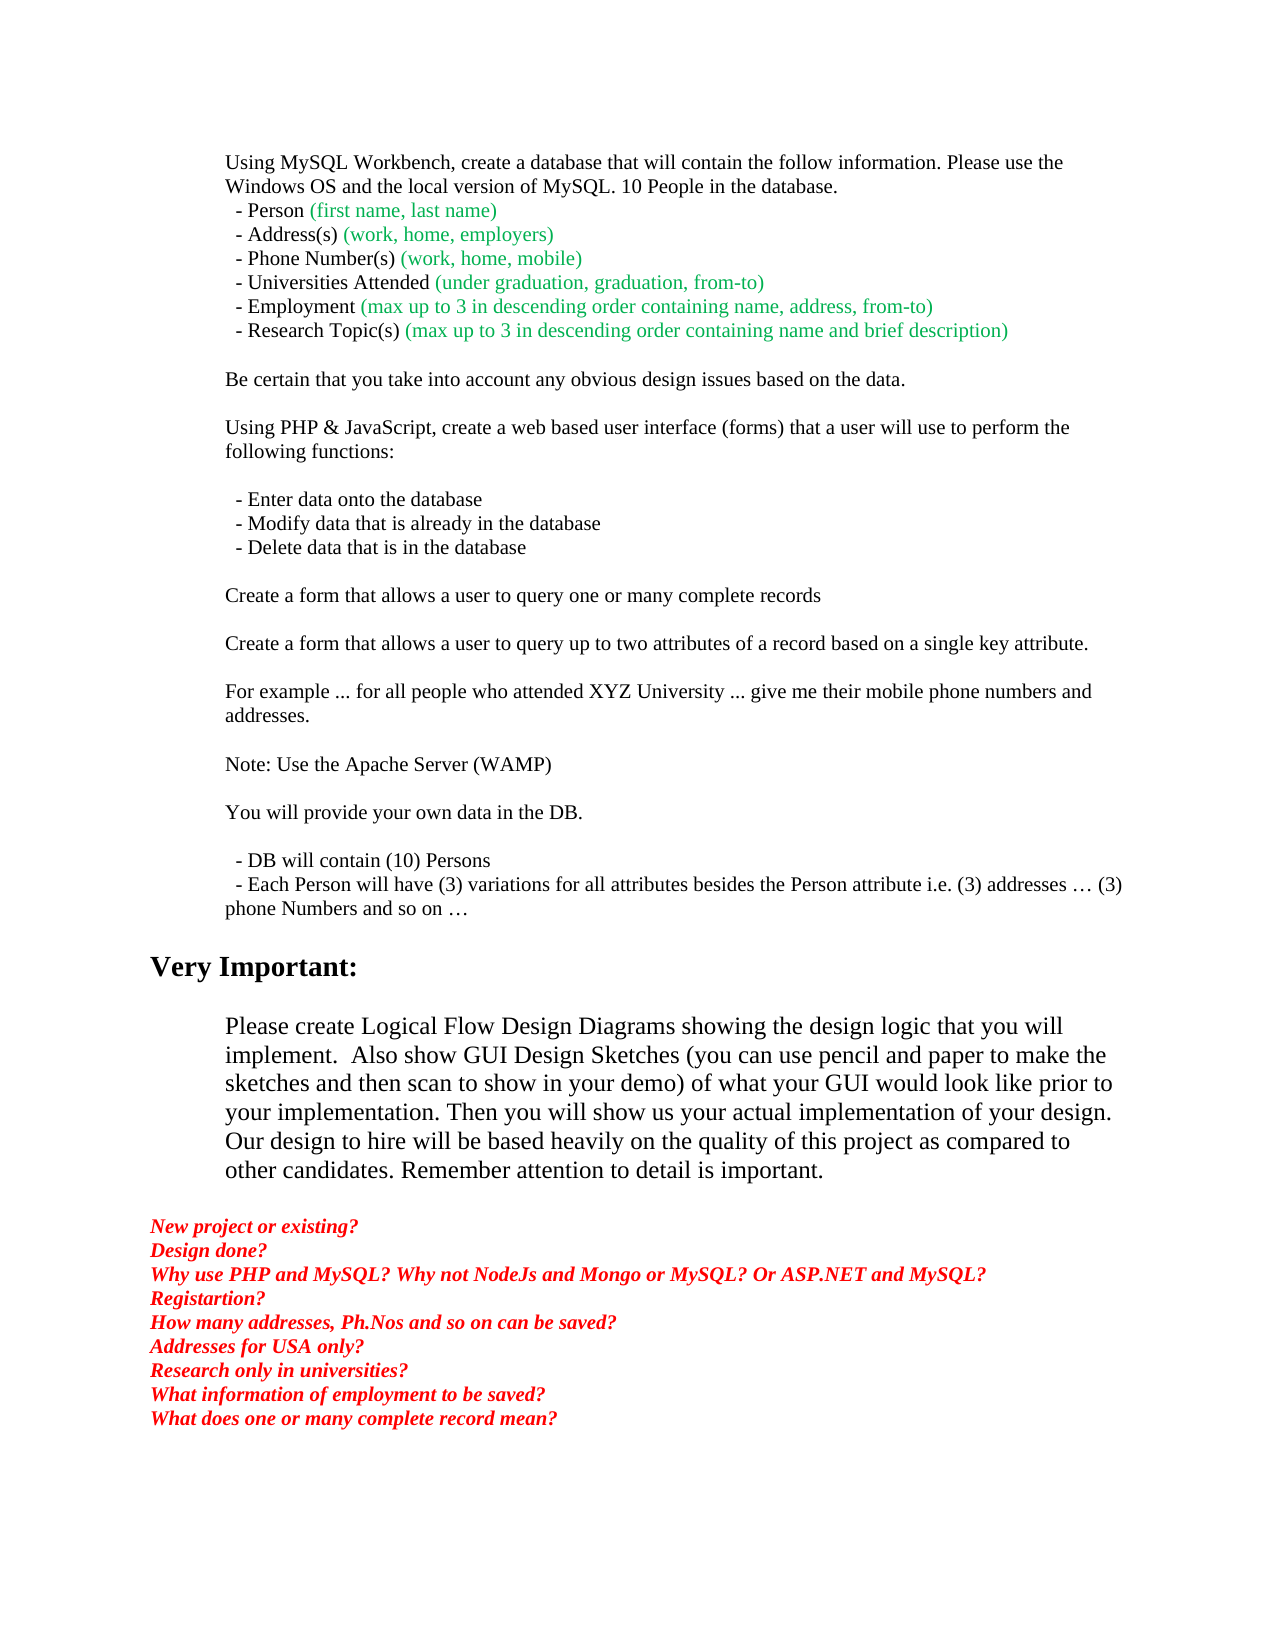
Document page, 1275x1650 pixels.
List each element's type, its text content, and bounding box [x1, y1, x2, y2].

text Note: Use the Apache Server (WAMP) [225, 752, 1125, 776]
text - Research Topic(s) (max up to 3 in descending order containing name and brief description) [225, 318, 1125, 342]
text What does one or many complete record mean? [150, 1406, 1125, 1430]
text Using MySQL Workbench, create a database that will contain the follow information. Please use the Windows OS and the local version of MySQL. 10 People in the database. [225, 150, 1125, 198]
text For example ... for all people who attended XYZ University ... give me their mobile phone numbers and addresses. [225, 679, 1125, 727]
text Design done? [150, 1238, 1125, 1262]
text Create a form that allows a user to query one or many complete records [225, 583, 1125, 607]
text - Phone Number(s) (work, home, mobile) [225, 246, 1125, 270]
text Research only in universities? [150, 1358, 1125, 1382]
text - Each Person will have (3) variations for all attributes besides the Person attribute i.e. (3) addresses … (3) phone Numbers and so on … [225, 872, 1125, 920]
text Be certain that you take into account any obvious design issues based on the data. [225, 367, 1125, 391]
text Using PHP & JavaScript, create a web based user interface (forms) that a user will use to perform the following functions: [225, 415, 1125, 463]
text Create a form that allows a user to query up to two attributes of a record based on a single key attribute. [225, 631, 1125, 655]
text - Address(s) (work, home, employers) [225, 222, 1125, 246]
text Very Important: [150, 949, 1125, 982]
text - DB will contain (10) Persons [225, 848, 1125, 872]
text You will provide your own data in the DB. [225, 800, 1125, 824]
text - Modify data that is already in the database [225, 511, 1125, 535]
text Addresses for USA only? [150, 1334, 1125, 1358]
text - Universities Attended (under graduation, graduation, from-to) [225, 270, 1125, 294]
text - Delete data that is in the database [225, 535, 1125, 559]
text - Employment (max up to 3 in descending order containing name, address, from-to) [225, 294, 1125, 318]
text Why use PHP and MySQL? Why not NodeJs and Mongo or MySQL? Or ASP.NET and MySQL? [150, 1262, 1125, 1286]
text - Person (first name, last name) [225, 198, 1125, 222]
text - Enter data onto the database [225, 487, 1125, 511]
text What information of employment to be saved? [150, 1382, 1125, 1406]
text Registartion? [150, 1286, 1125, 1310]
text New project or existing? [150, 1214, 1125, 1238]
text Please create Logical Flow Design Diagrams showing the design logic that you will implement. Also show GUI Design Sketches (you can use pencil and paper to make the sketches and then scan to show in your demo) of what your GUI would look like prior to your implementation. Then you will show us your actual implementation of your design. Our design to hire will be based heavily on the quality of this project as compared to other candidates. Remember attention to detail is important. [225, 1011, 1125, 1183]
text How many addresses, Ph.Nos and so on can be saved? [150, 1310, 1125, 1334]
